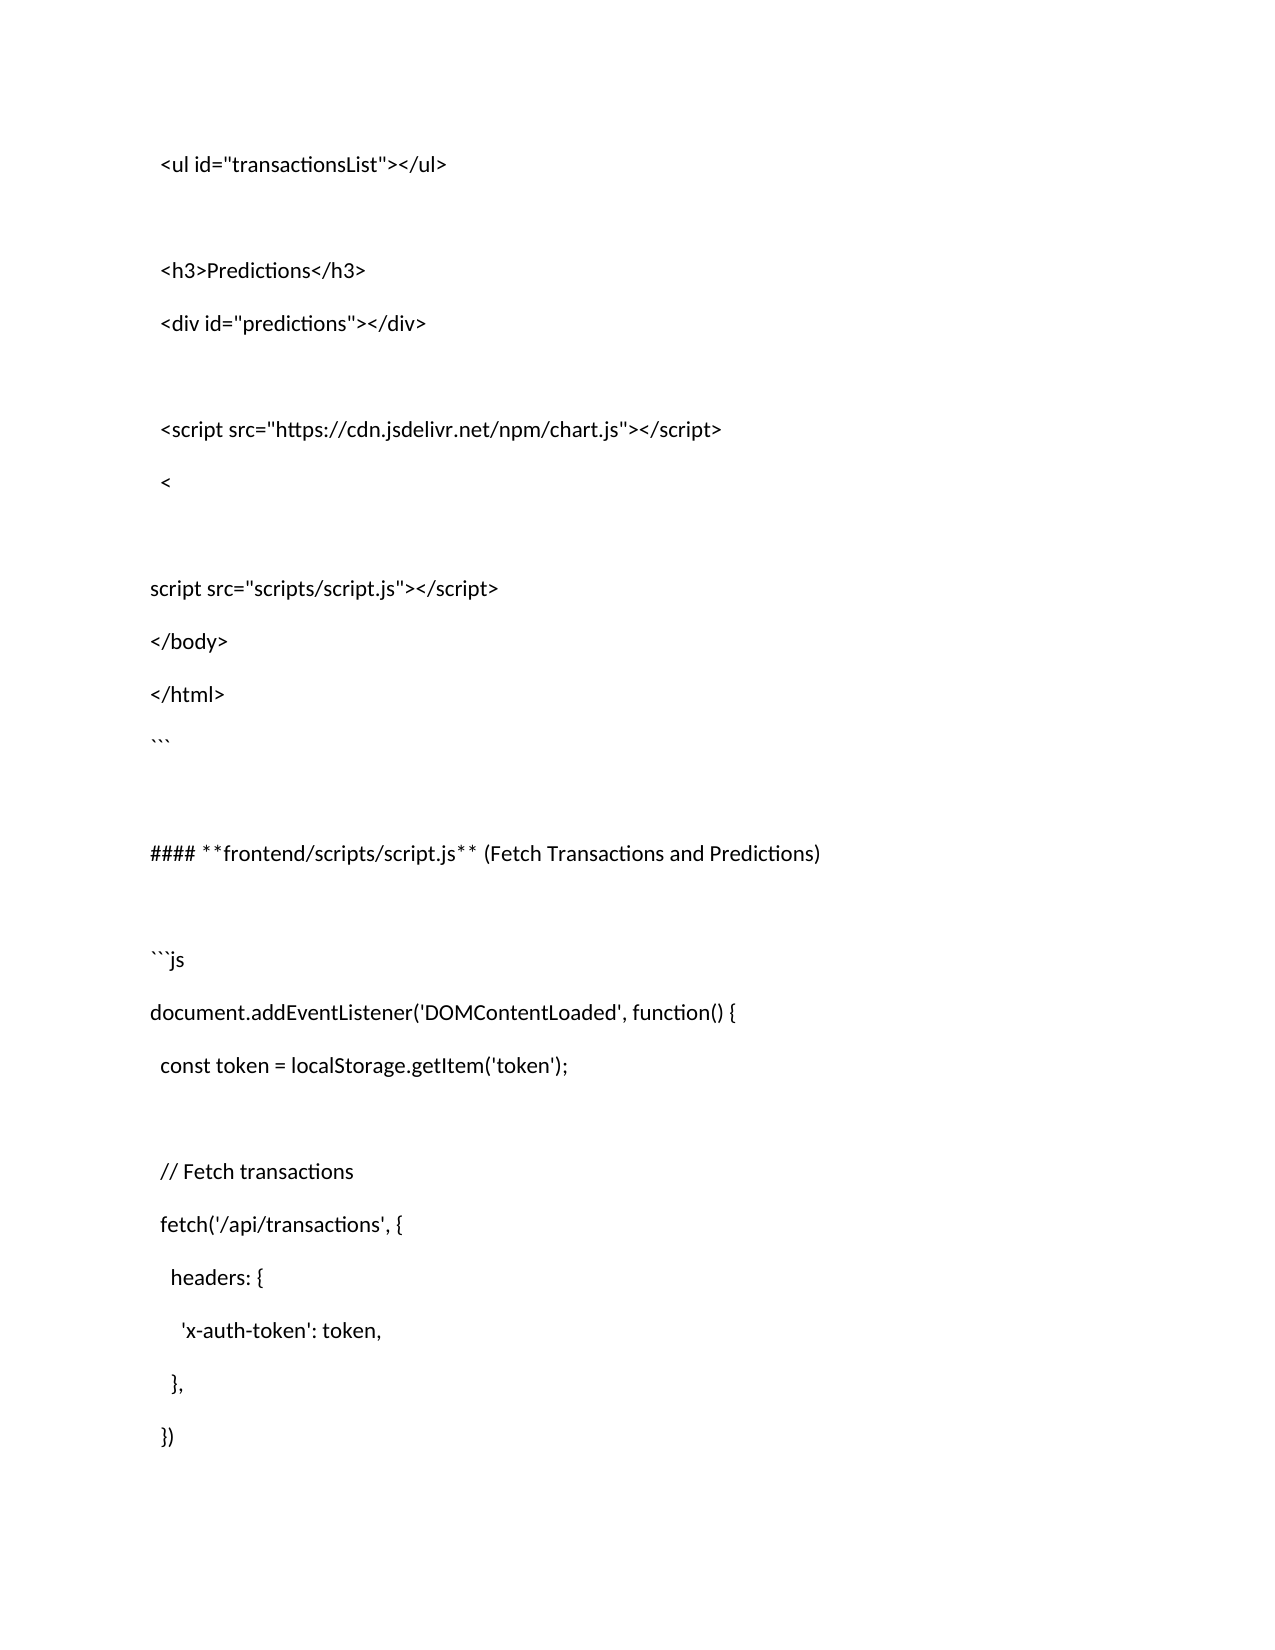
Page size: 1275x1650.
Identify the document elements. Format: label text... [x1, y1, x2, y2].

text document.addEventListener('DOMContentLoaded', function() { [150, 998, 1125, 1026]
text <h3>Predictions</h3> [150, 256, 1125, 284]
text headers: { [150, 1263, 1125, 1291]
text fetch('/api/transactions', { [150, 1210, 1125, 1238]
text </html> [150, 680, 1125, 708]
text < [150, 468, 1125, 496]
text #### **frontend/scripts/script.js** (Fetch Transactions and Predictions) [150, 839, 1125, 867]
text script src="scripts/script.js"></script> [150, 574, 1125, 602]
text ``` [150, 733, 1125, 761]
text <div id="predictions"></div> [150, 309, 1125, 337]
text 'x-auth-token': token, [150, 1316, 1125, 1344]
text </body> [150, 627, 1125, 655]
text }, [150, 1369, 1125, 1397]
text <script src="https://cdn.jsdelivr.net/npm/chart.js"></script> [150, 415, 1125, 443]
text <ul id="transactionsList"></ul> [150, 150, 1125, 178]
text const token = localStorage.getItem('token'); [150, 1051, 1125, 1079]
text // Fetch transactions [150, 1157, 1125, 1185]
text ```js [150, 945, 1125, 973]
text }) [150, 1422, 1125, 1451]
